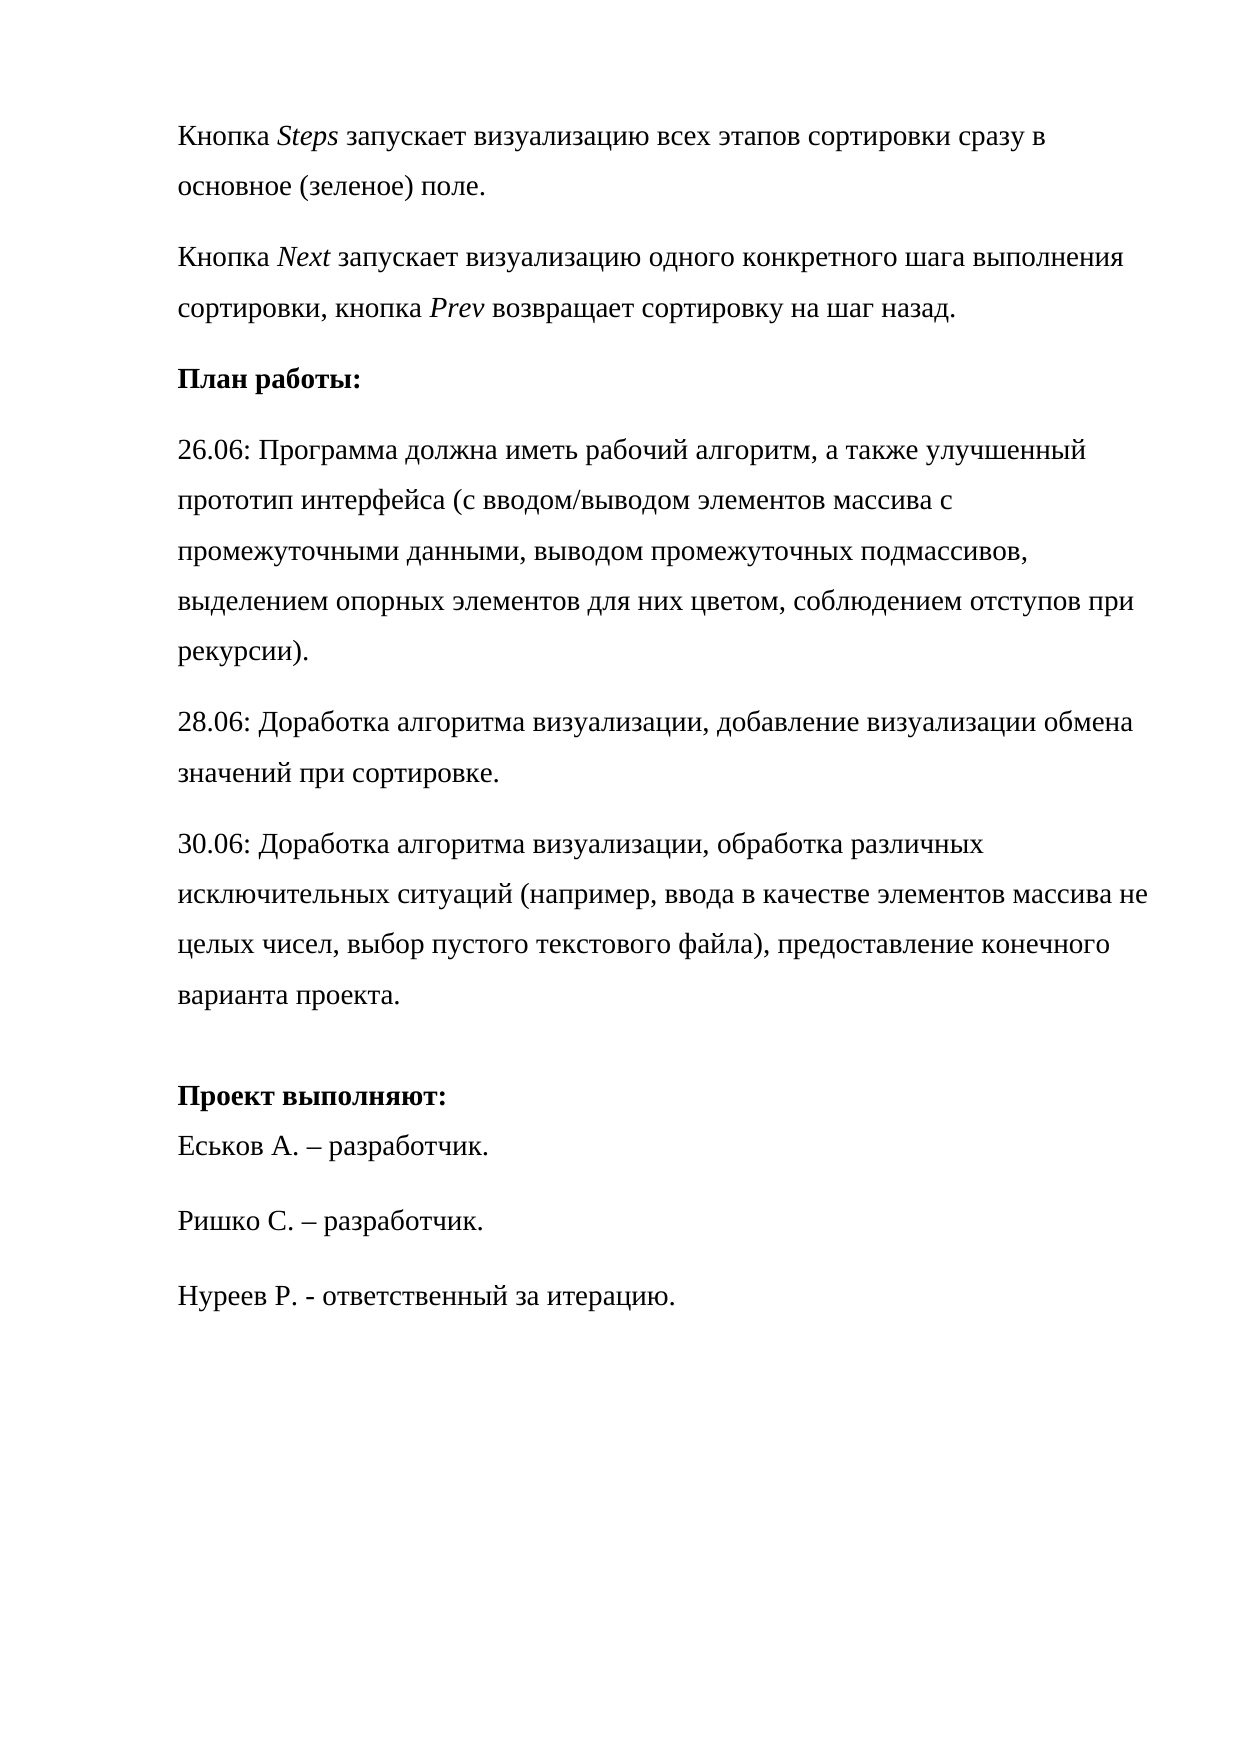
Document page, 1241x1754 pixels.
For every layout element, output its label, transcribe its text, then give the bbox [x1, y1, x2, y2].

text Кнопка Steps запускает визуализацию всех этапов сортировки сразу в основное (зеленое) поле. [177, 118, 1152, 202]
text 28.06: Доработка алгоритма визуализации, добавление визуализации обмена значений при сортировке. [177, 704, 1152, 788]
text План работы: [177, 361, 1152, 394]
text Ришко С. – разработчик. [177, 1203, 1152, 1237]
text 26.06: Программа должна иметь рабочий алгоритм, а также улучшенный прототип интерфейса (с вводом/выводом элементов массива с промежуточными данными, выводом промежуточных подмассивов, выделением опорных элементов для них цветом, соблюдением отступов при рекурсии). [177, 432, 1152, 667]
text 30.06: Доработка алгоритма визуализации, обработка различных исключительных ситуаций (например, ввода в качестве элементов массива не целых чисел, выбор пустого текстового файла), предоставление конечного варианта проекта. Проект выполняют: Еськов А. – разработчик. [177, 826, 1152, 1161]
text Нуреев Р. - ответственный за итерацию. [177, 1278, 1152, 1312]
text Кнопка Next запускает визуализацию одного конкретного шага выполнения сортировки, кнопка Prev возвращает сортировку на шаг назад. [177, 239, 1152, 323]
